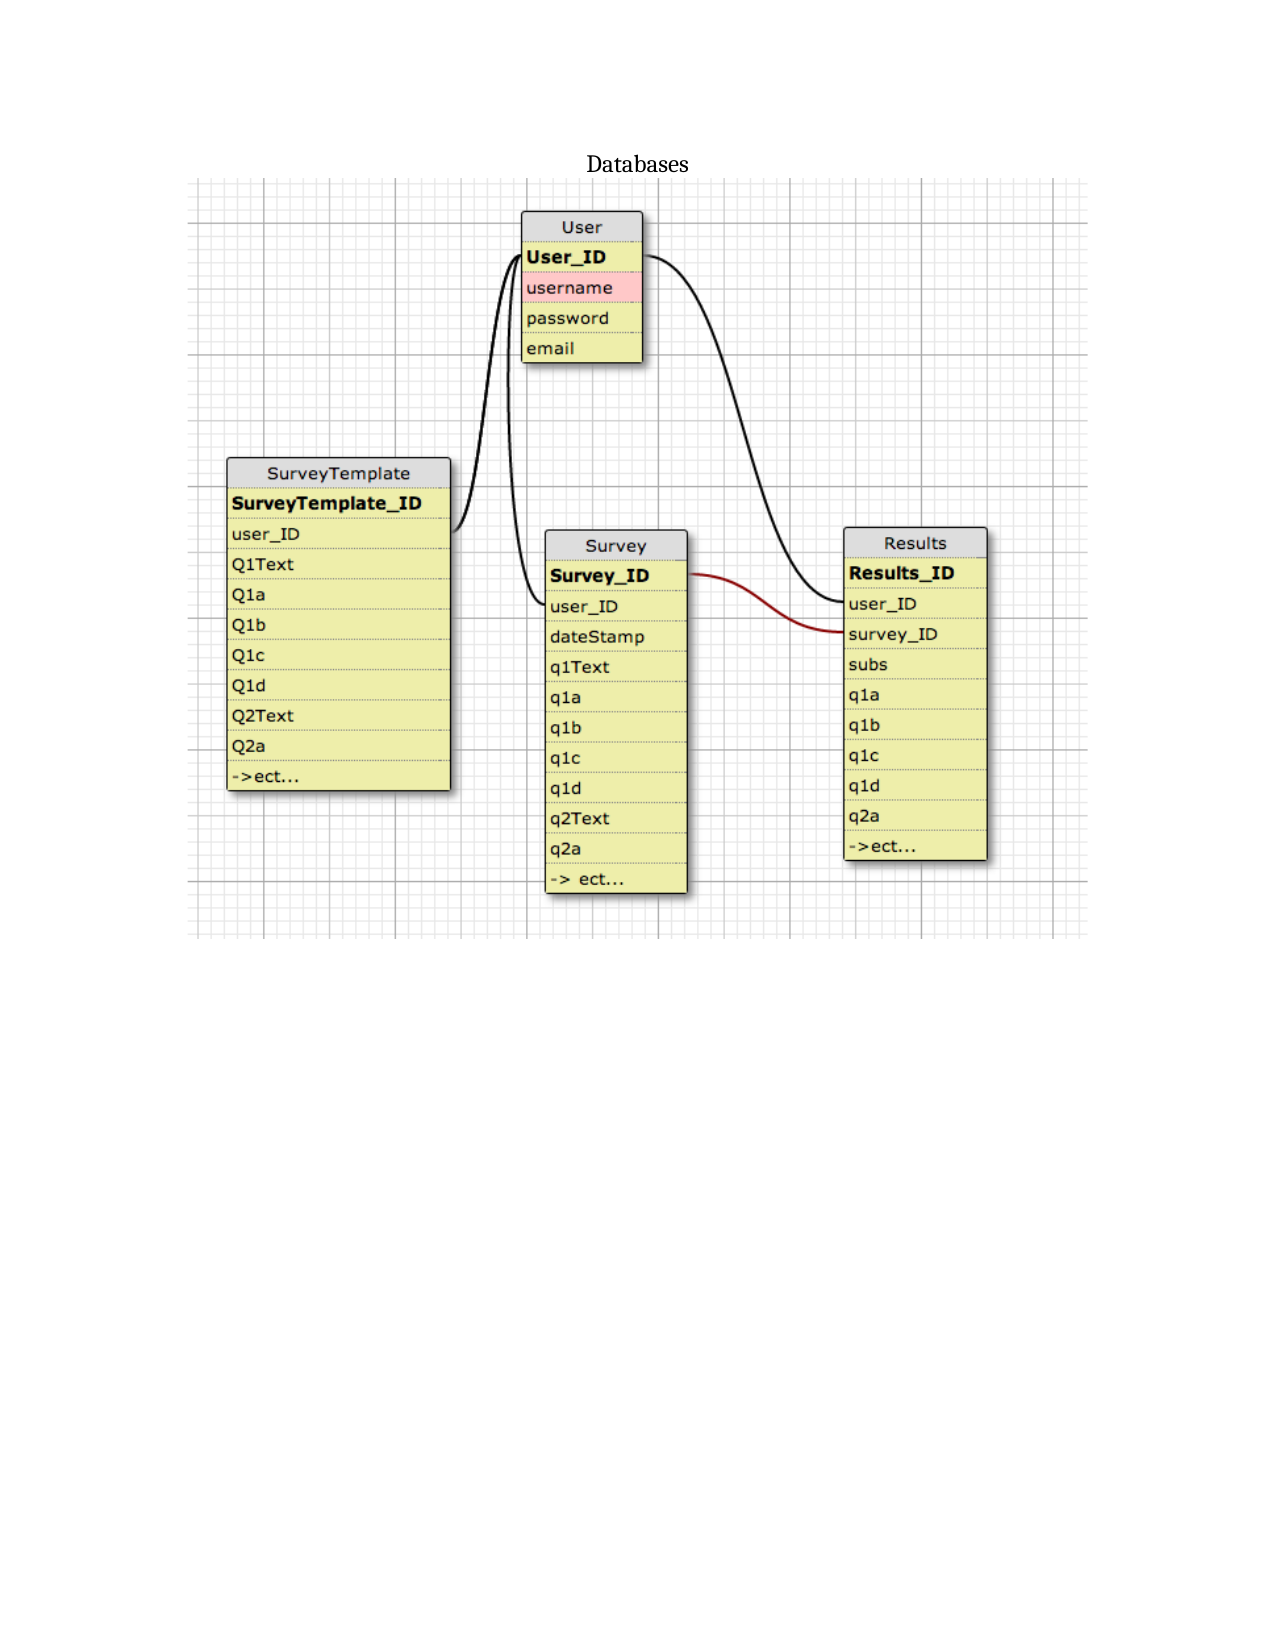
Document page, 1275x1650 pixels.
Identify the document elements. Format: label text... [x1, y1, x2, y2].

text Databases [187, 150, 1087, 178]
picture [187, 178, 1088, 939]
